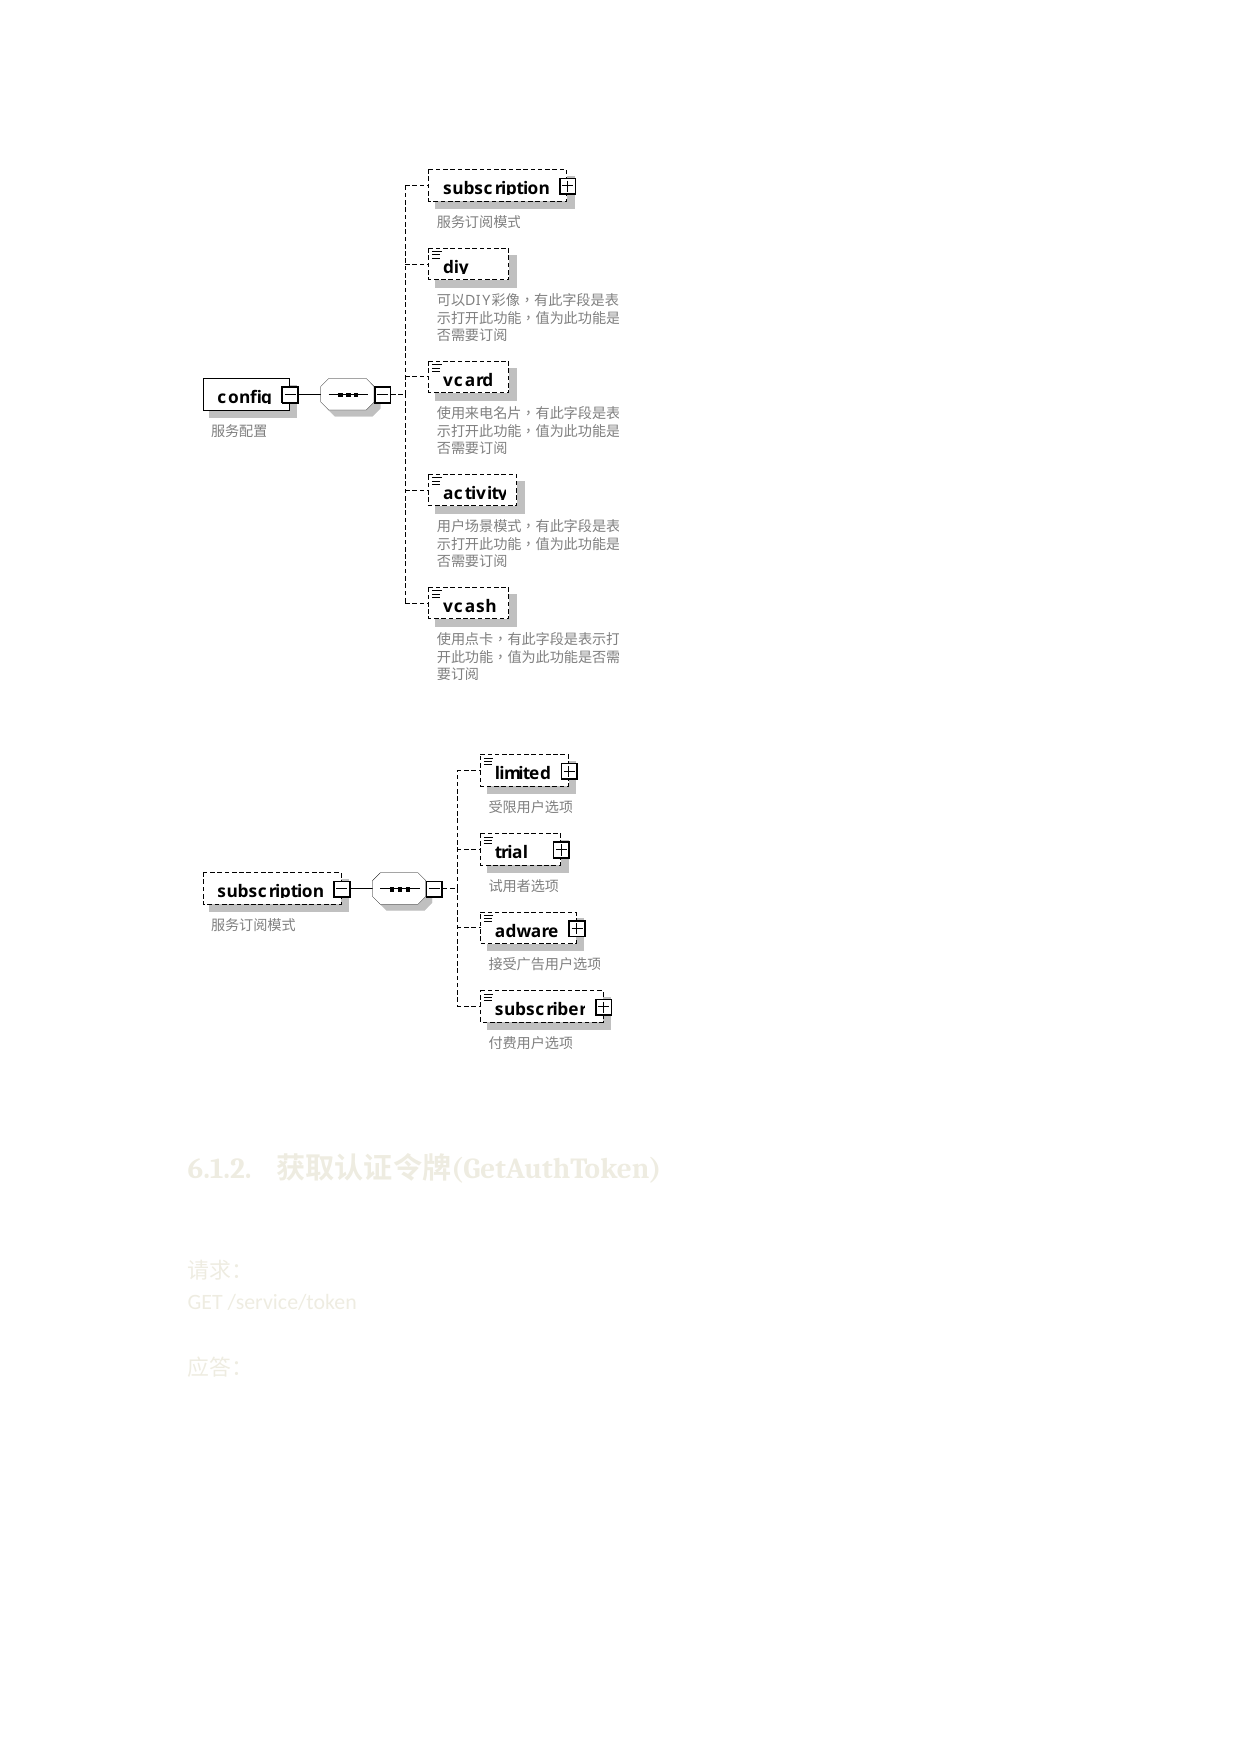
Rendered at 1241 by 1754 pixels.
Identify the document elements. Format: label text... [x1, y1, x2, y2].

subtitle 获取认证令牌(GetAuthToken) [187, 1134, 1053, 1199]
text 应答： [187, 1350, 1053, 1382]
text GET /service/token [187, 1285, 1053, 1317]
text 请求： [187, 1252, 1053, 1285]
